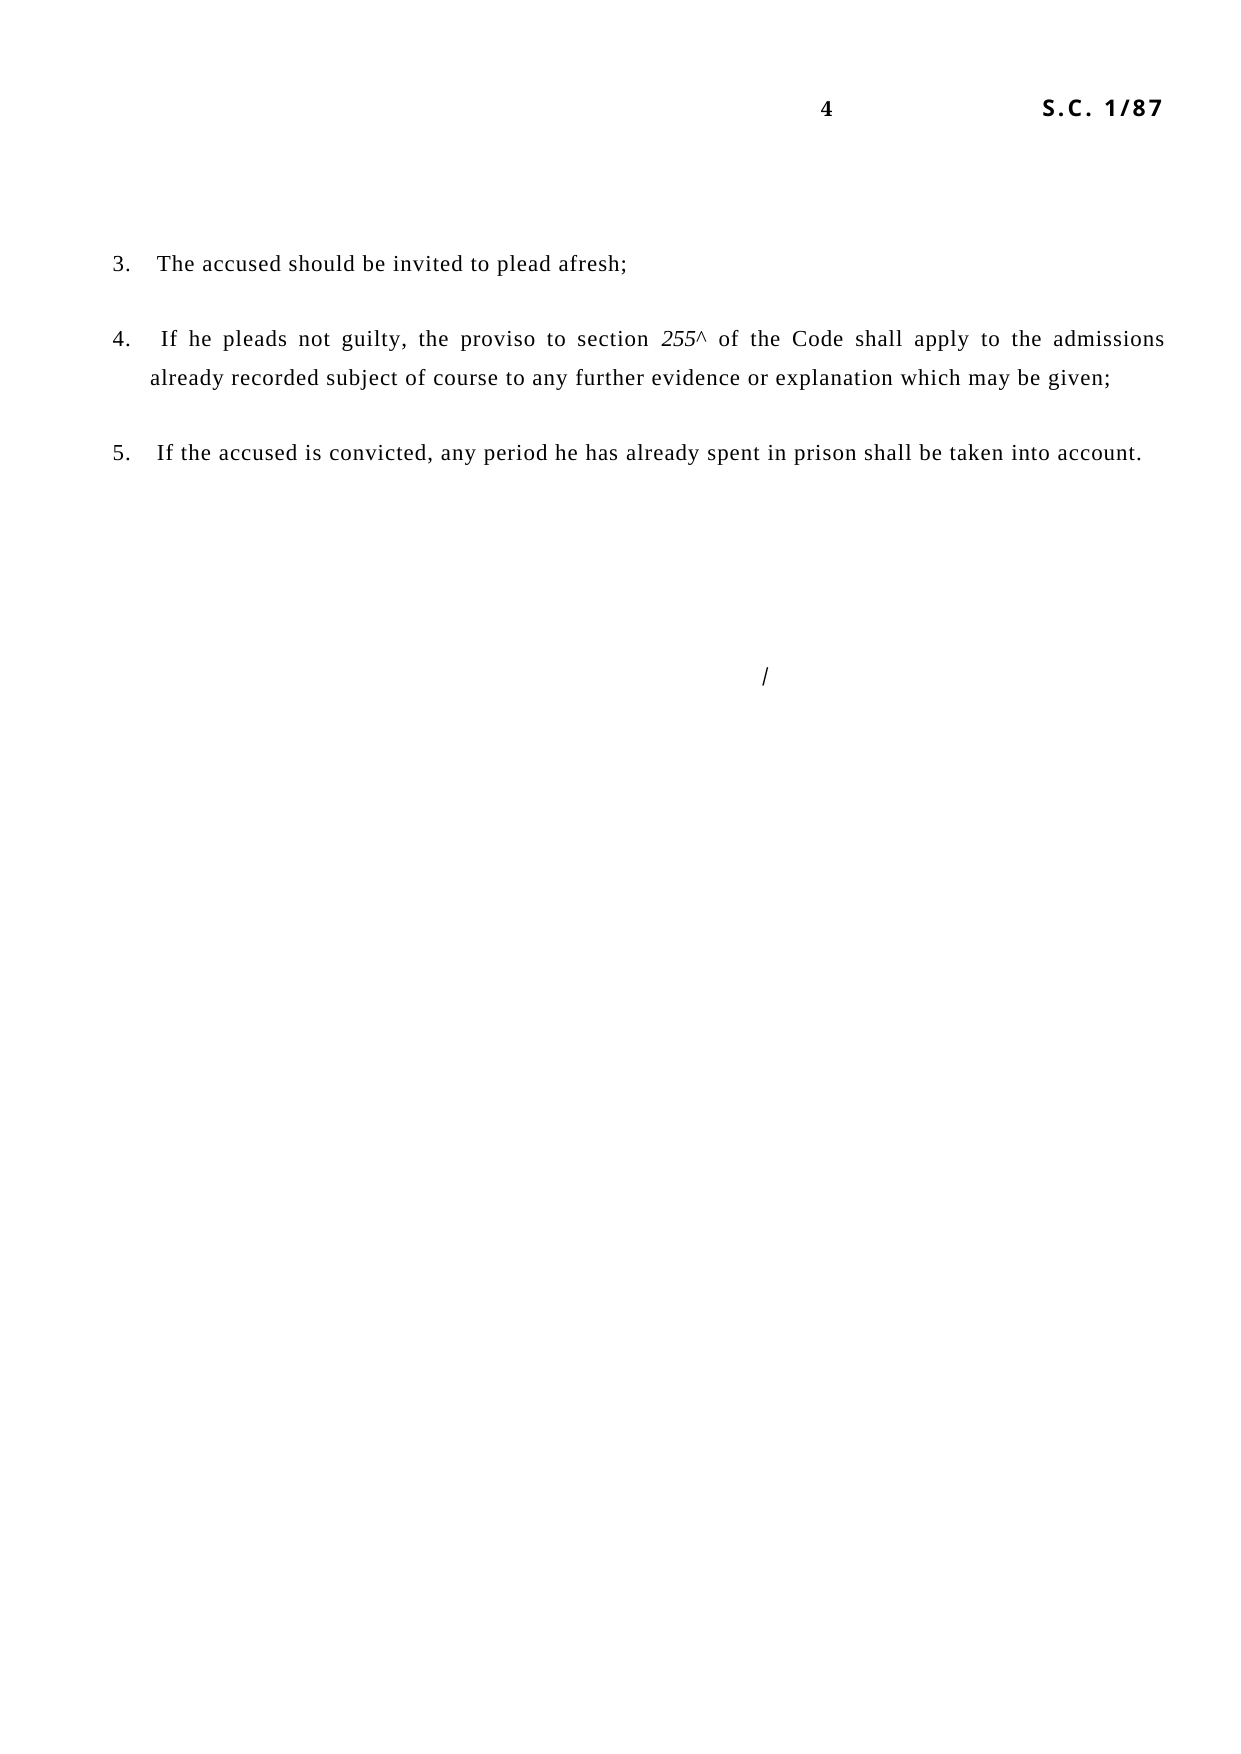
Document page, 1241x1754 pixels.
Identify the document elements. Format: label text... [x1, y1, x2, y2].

list If the accused is convicted, any period he has already spent in prison shall be taken into account. [112, 439, 1165, 465]
list The accused should be invited to plead afresh; [112, 250, 1165, 277]
list If he pleads not guilty, the proviso to section 255^ of the Code shall apply to the admissions already recorded subject of course to any further evidence or explanation which may be given; [112, 325, 1165, 391]
